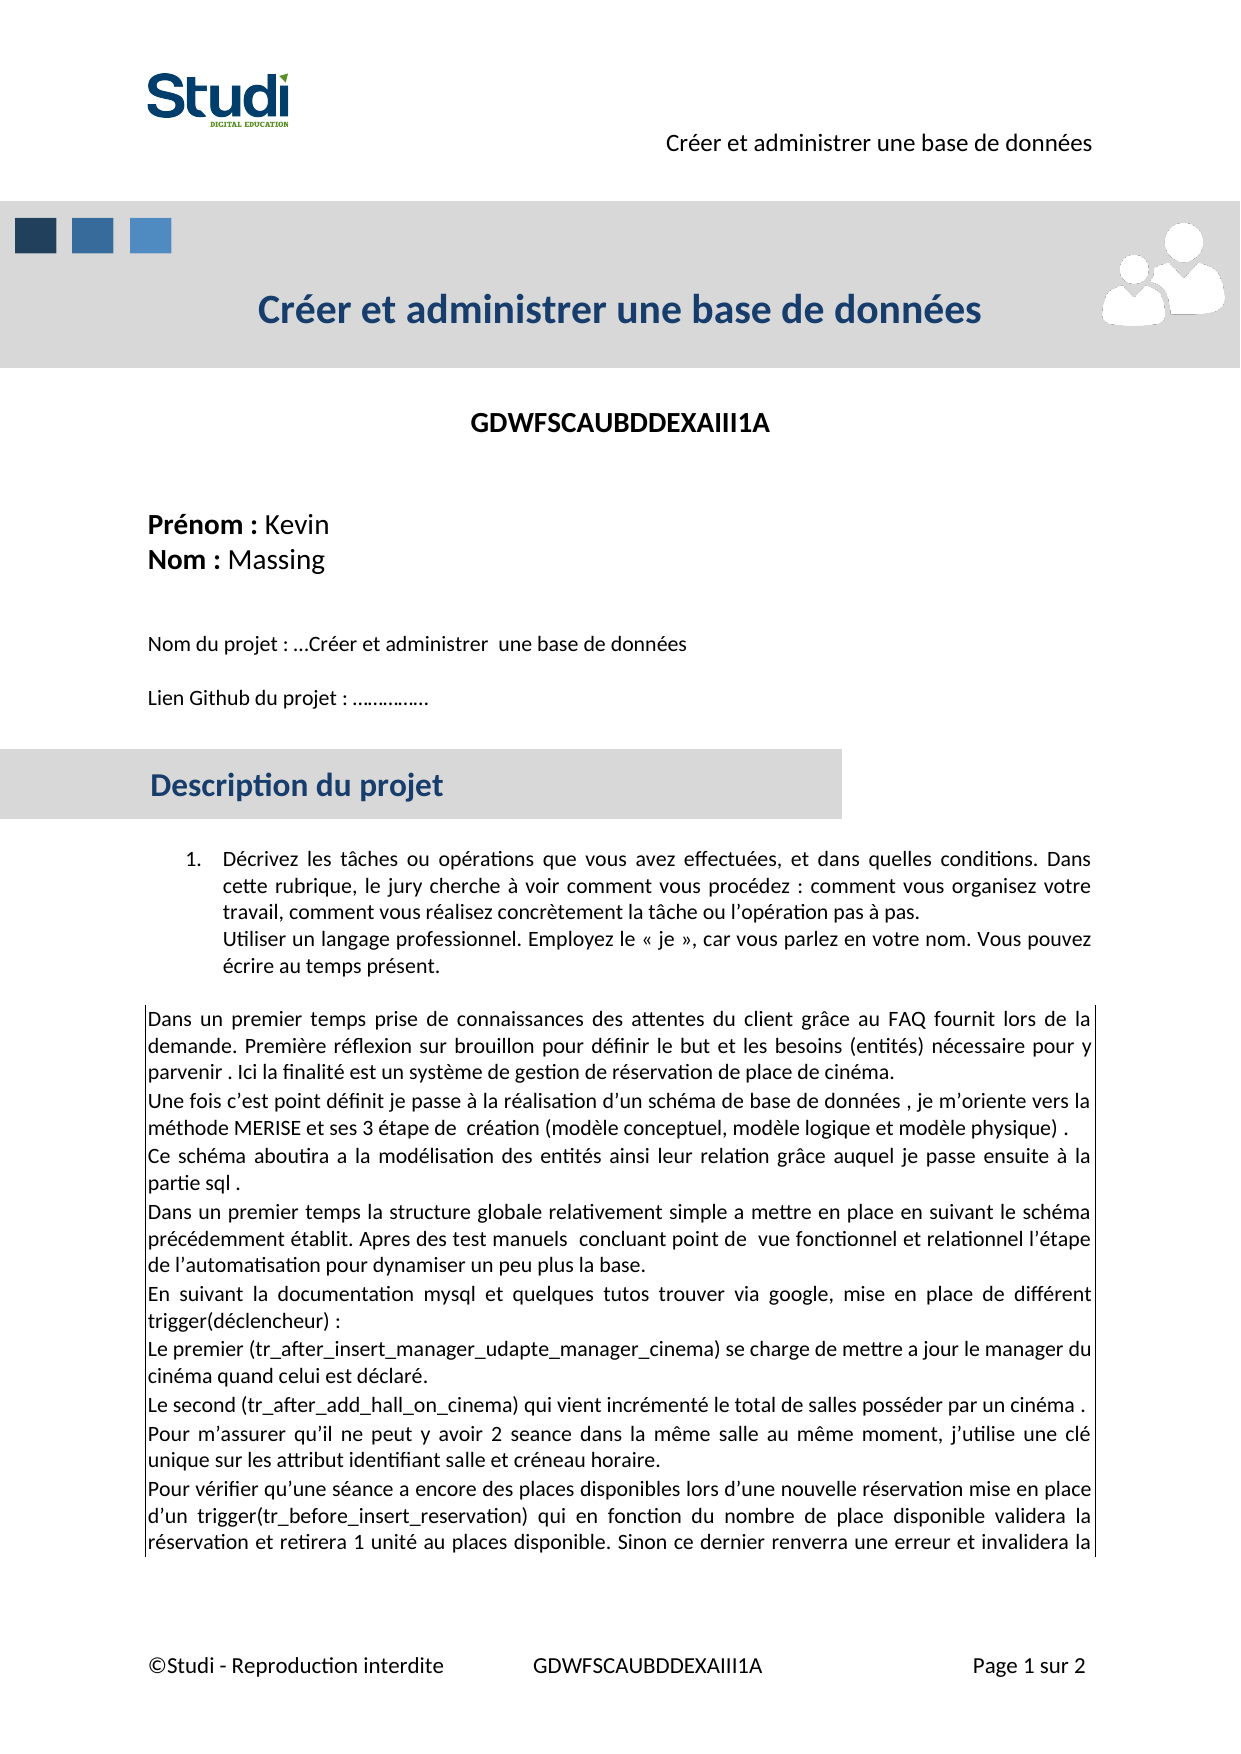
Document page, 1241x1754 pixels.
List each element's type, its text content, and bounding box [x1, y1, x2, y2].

text Le second (tr_after_add_hall_on_cinema) qui vient incrémenté le total de salles posséder par un cinéma . [146, 1391, 1095, 1420]
text Nom : Massing [148, 541, 1093, 577]
list Décrivez les tâches ou opérations que vous avez effectuées, et dans quelles conditions. Dans cette rubrique, le jury cherche à voir comment vous procédez : comment vous organisez votre travail, comment vous réalisez concrètement la tâche ou l’opération pas à pas. [185, 845, 1093, 925]
text GDWFSCAUBDDEXAIII1A [148, 404, 1093, 440]
text Le premier (tr_after_insert_manager_udapte_manager_cinema) se charge de mettre a jour le manager du cinéma quand celui est déclaré. [146, 1336, 1095, 1391]
text Utiliser un langage professionnel. Employez le « je », car vous parlez en votre nom. Vous pouvez écrire au temps présent. [223, 925, 1093, 978]
text Prénom : Kevin [148, 506, 1093, 541]
text En suivant la documentation mysql et quelques tutos trouver via google, mise en place de différent trigger(déclencheur) : [146, 1280, 1095, 1336]
text Lien Github du projet : …………… [148, 684, 1093, 710]
text Ce schéma aboutira a la modélisation des entités ainsi leur relation grâce auquel je passe ensuite à la partie sql . [146, 1143, 1095, 1198]
text Dans un premier temps la structure globale relativement simple a mettre en place en suivant le schéma précédemment établit. Apres des test manuels concluant point de vue fonctionnel et relationnel l’étape de l’automatisation pour dynamiser un peu plus la base. [146, 1198, 1095, 1280]
text Une fois c’est point définit je passe à la réalisation d’un schéma de base de données , je m’oriente vers la méthode MERISE et ses 3 étape de création (modèle conceptuel, modèle logique et modèle physique) . [146, 1087, 1095, 1143]
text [146, 1475, 1095, 1557]
text Pour m’assurer qu’il ne peut y avoir 2 seance dans la même salle au même moment, j’utilise une clé unique sur les attribut identifiant salle et créneau horaire. [146, 1420, 1095, 1475]
picture [1092, 208, 1234, 340]
text Nom du projet : …Créer et administrer une base de données [148, 630, 1093, 657]
text Dans un premier temps prise de connaissances des attentes du client grâce au FAQ fournit lors de la demande. Première réflexion sur brouillon pour définir le but et les besoins (entités) nécessaire pour y parvenir . Ici la finalité est un système de gestion de réservation de place de cinéma. [146, 1005, 1095, 1087]
picture [147, 73, 289, 127]
